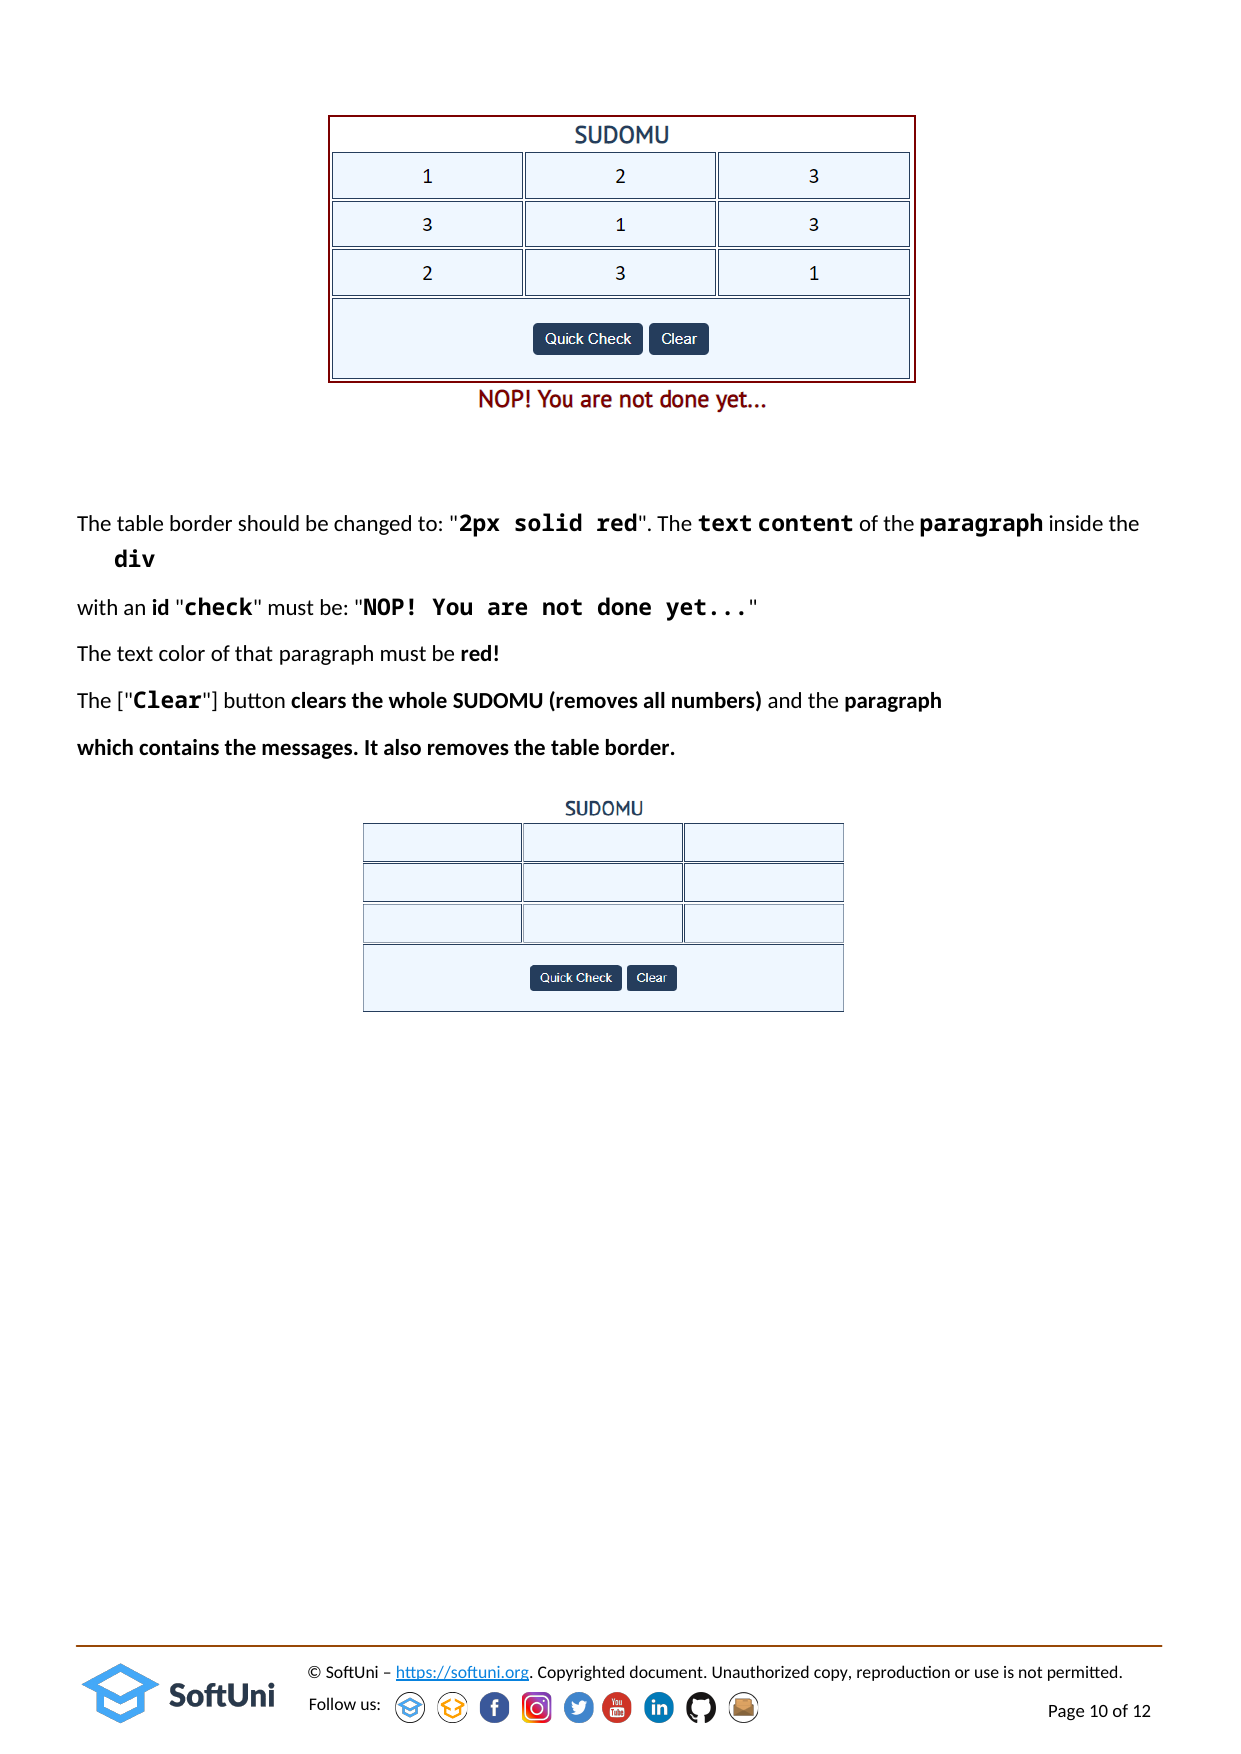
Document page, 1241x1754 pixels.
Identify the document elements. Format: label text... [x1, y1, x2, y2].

picture [644, 1692, 653, 1701]
picture [157, 95, 1084, 491]
picture [479, 1692, 510, 1723]
picture [75, 1658, 281, 1729]
text The ["Clear"] button clears the whole SUDOMU (removes all numbers) and the paragraph [77, 684, 1163, 716]
picture [133, 777, 1107, 1156]
picture [522, 1692, 552, 1723]
text The text color of that paragraph must be red! [77, 639, 1163, 668]
picture [728, 1692, 759, 1723]
picture [665, 1692, 674, 1701]
text with an id "check" must be: "NOP! You are not done yet..." [77, 591, 1163, 622]
picture [602, 1692, 632, 1723]
picture [686, 1692, 716, 1723]
text The table border should be changed to: "2px solid red". The text content of the paragraph inside the div [77, 507, 1163, 574]
picture [395, 1692, 425, 1723]
text which contains the messages. It also removes the table border. [77, 733, 1163, 761]
picture [665, 1714, 674, 1723]
picture [564, 1692, 594, 1723]
picture [658, 1705, 667, 1714]
picture [437, 1692, 468, 1723]
picture [644, 1714, 653, 1723]
